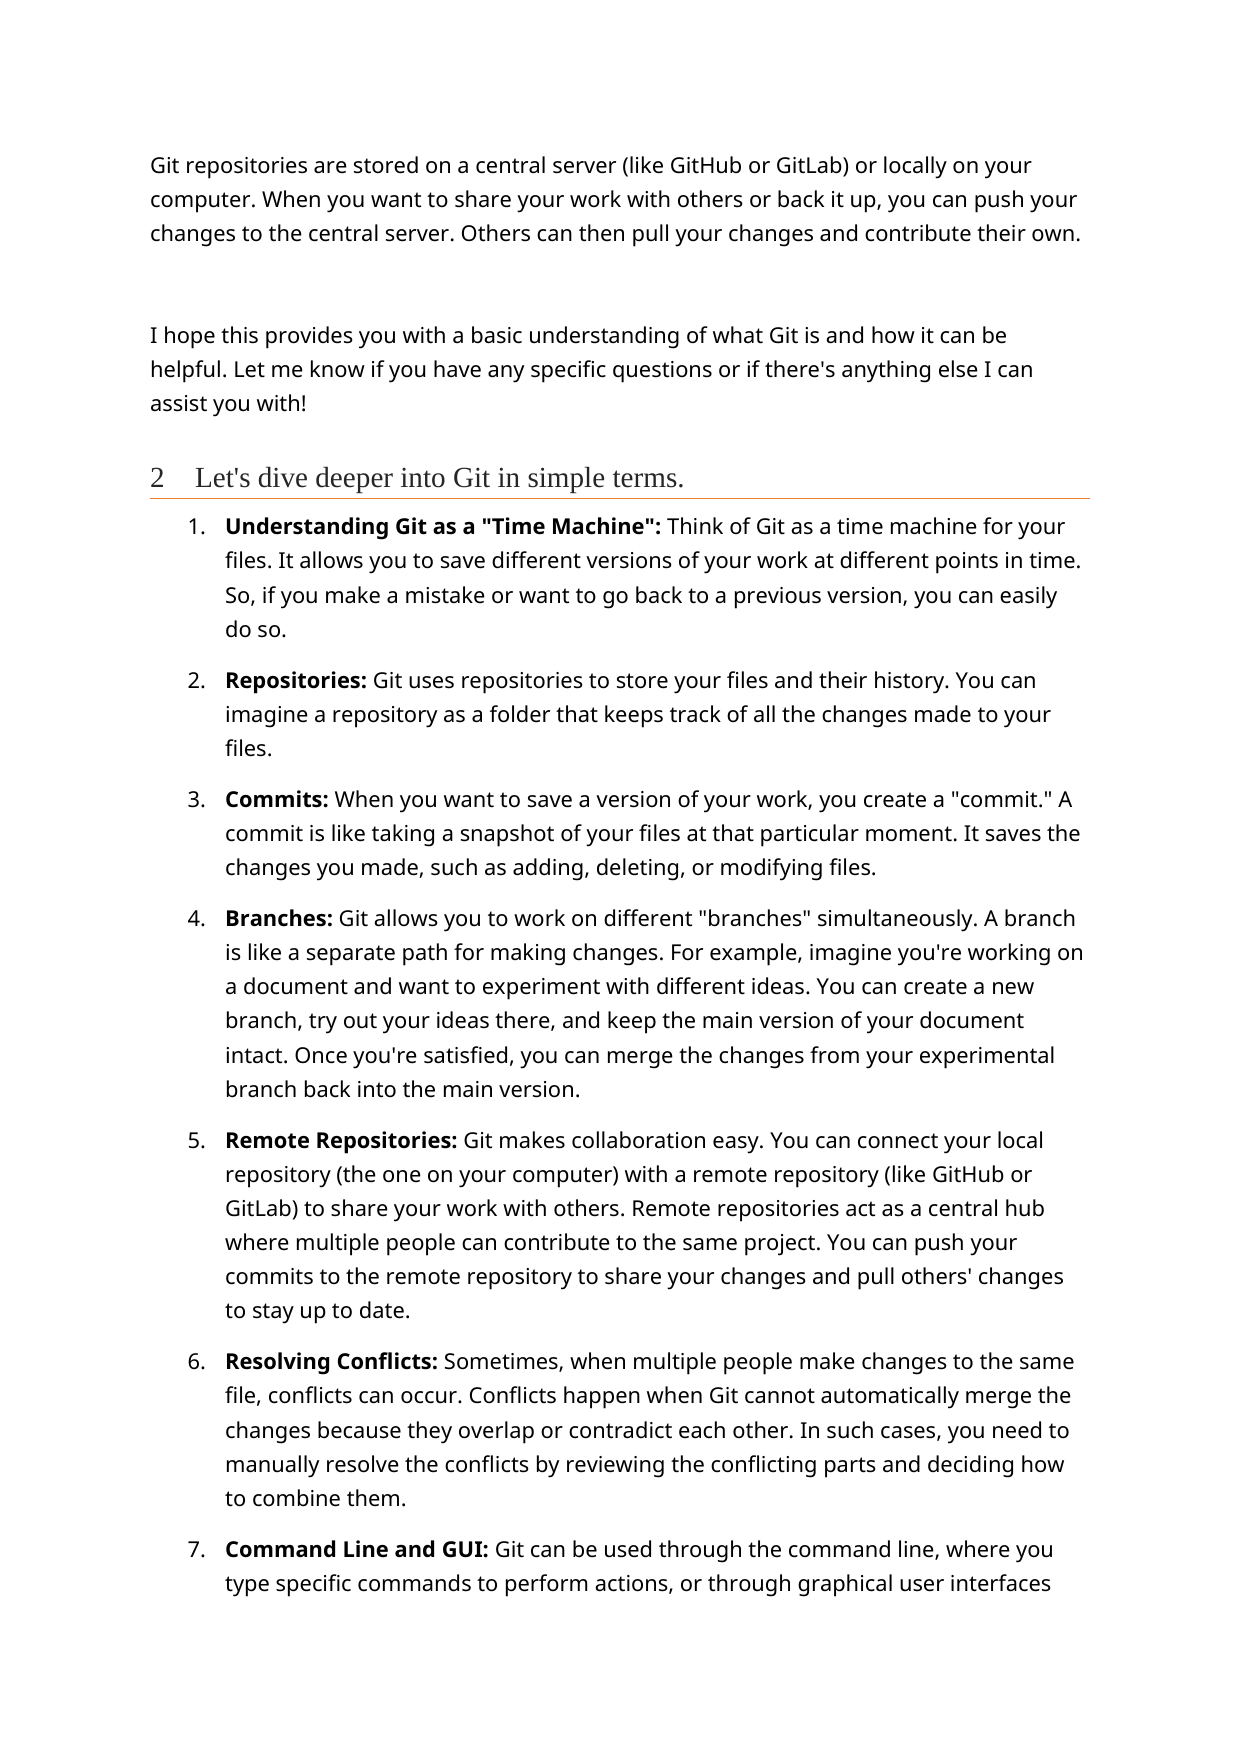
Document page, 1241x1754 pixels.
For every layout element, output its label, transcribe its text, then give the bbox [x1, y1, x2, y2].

list Resolving Conflicts: Sometimes, when multiple people make changes to the same file, conflicts can occur. Conflicts happen when Git cannot automatically merge the changes because they overlap or contradict each other. In such cases, you need to manually resolve the conflicts by reviewing the conflicting parts and deciding how to combine them. [187, 1346, 1090, 1513]
list Understanding Git as a "Time Machine": Think of Git as a time machine for your files. It allows you to save different versions of your work at different points in time. So, if you make a mistake or want to go back to a previous version, you can easily do so. [187, 511, 1090, 643]
list Remote Repositories: Git makes collaboration easy. You can connect your local repository (the one on your computer) with a remote repository (like GitHub or GitLab) to share your work with others. Remote repositories act as a central hub where multiple people can contribute to the same project. You can push your commits to the remote repository to share your changes and pull others' changes to stay up to date. [187, 1124, 1090, 1325]
text I hope this provides you with a basic understanding of what Git is and how it can be helpful. Let me know if you have any specific questions or if there's anything else I can assist you with! [150, 320, 1090, 418]
subtitle Let's dive deeper into Git in simple terms. [150, 460, 1090, 498]
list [187, 1534, 1090, 1598]
list Commits: When you want to save a version of your work, you create a "commit." A commit is like taking a snapshot of your files at that particular moment. It saves the changes you made, such as adding, deleting, or modifying files. [187, 784, 1090, 882]
list Branches: Git allows you to work on different "branches" simultaneously. A branch is like a separate path for making changes. For example, imagine you're working on a document and want to experiment with different ideas. You can create a new branch, try out your ideas there, and keep the main version of your document intact. Once you're satisfied, you can merge the changes from your experimental branch back into the main version. [187, 903, 1090, 1103]
text Git repositories are stored on a central server (like GitHub or GitLab) or locally on your computer. When you want to share your work with others or back it up, you can push your changes to the central server. Others can then pull your changes and contribute their own. [150, 150, 1090, 248]
list Repositories: Git uses repositories to store your files and their history. You can imagine a repository as a folder that keeps track of all the changes made to your files. [187, 664, 1090, 763]
